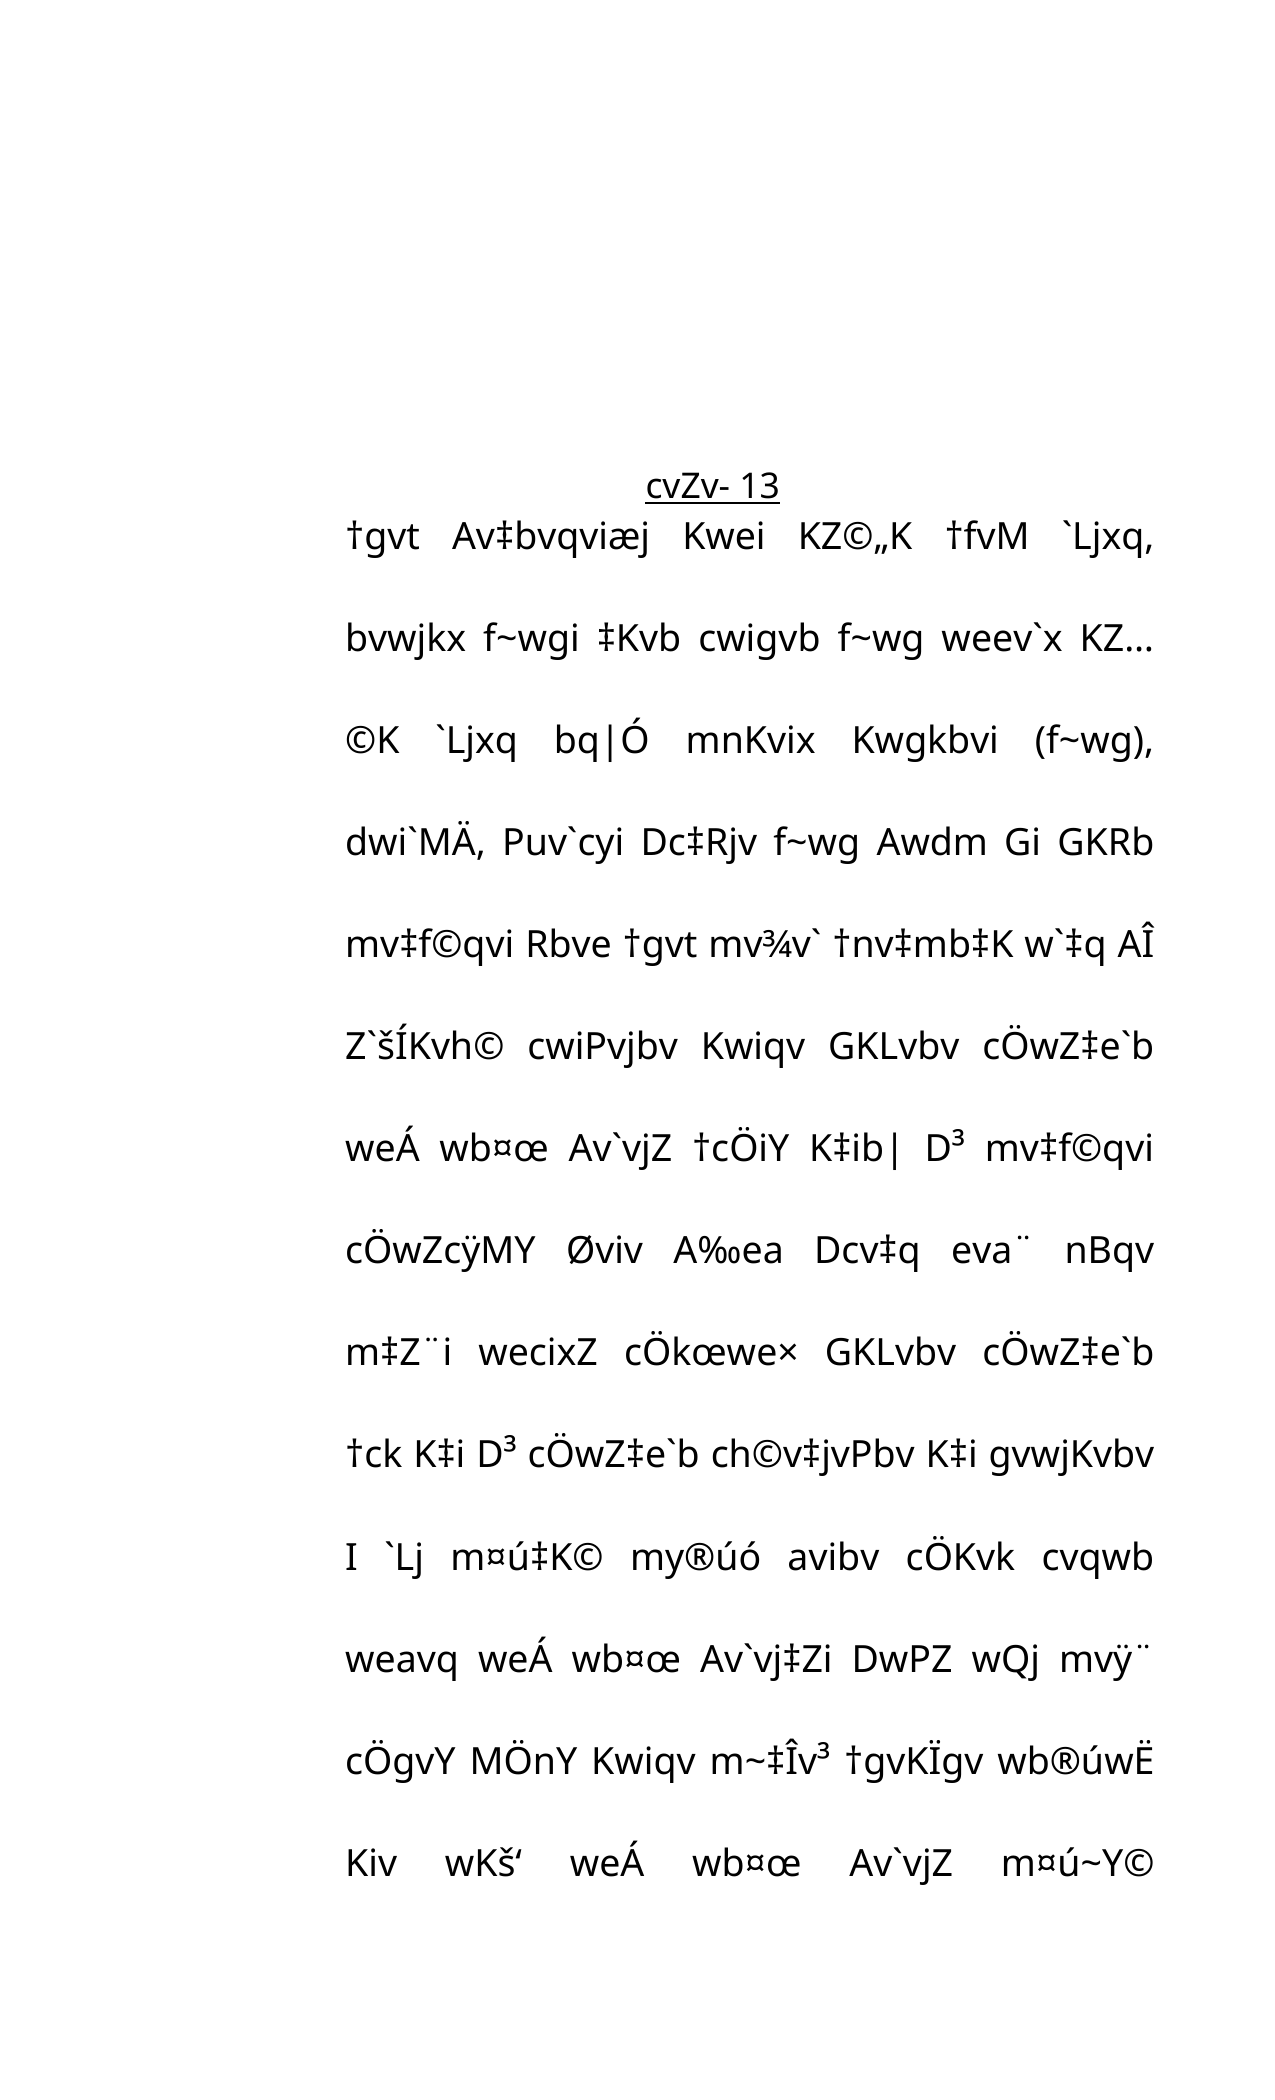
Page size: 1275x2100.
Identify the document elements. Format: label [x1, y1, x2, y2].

list [307, 509, 1155, 1887]
